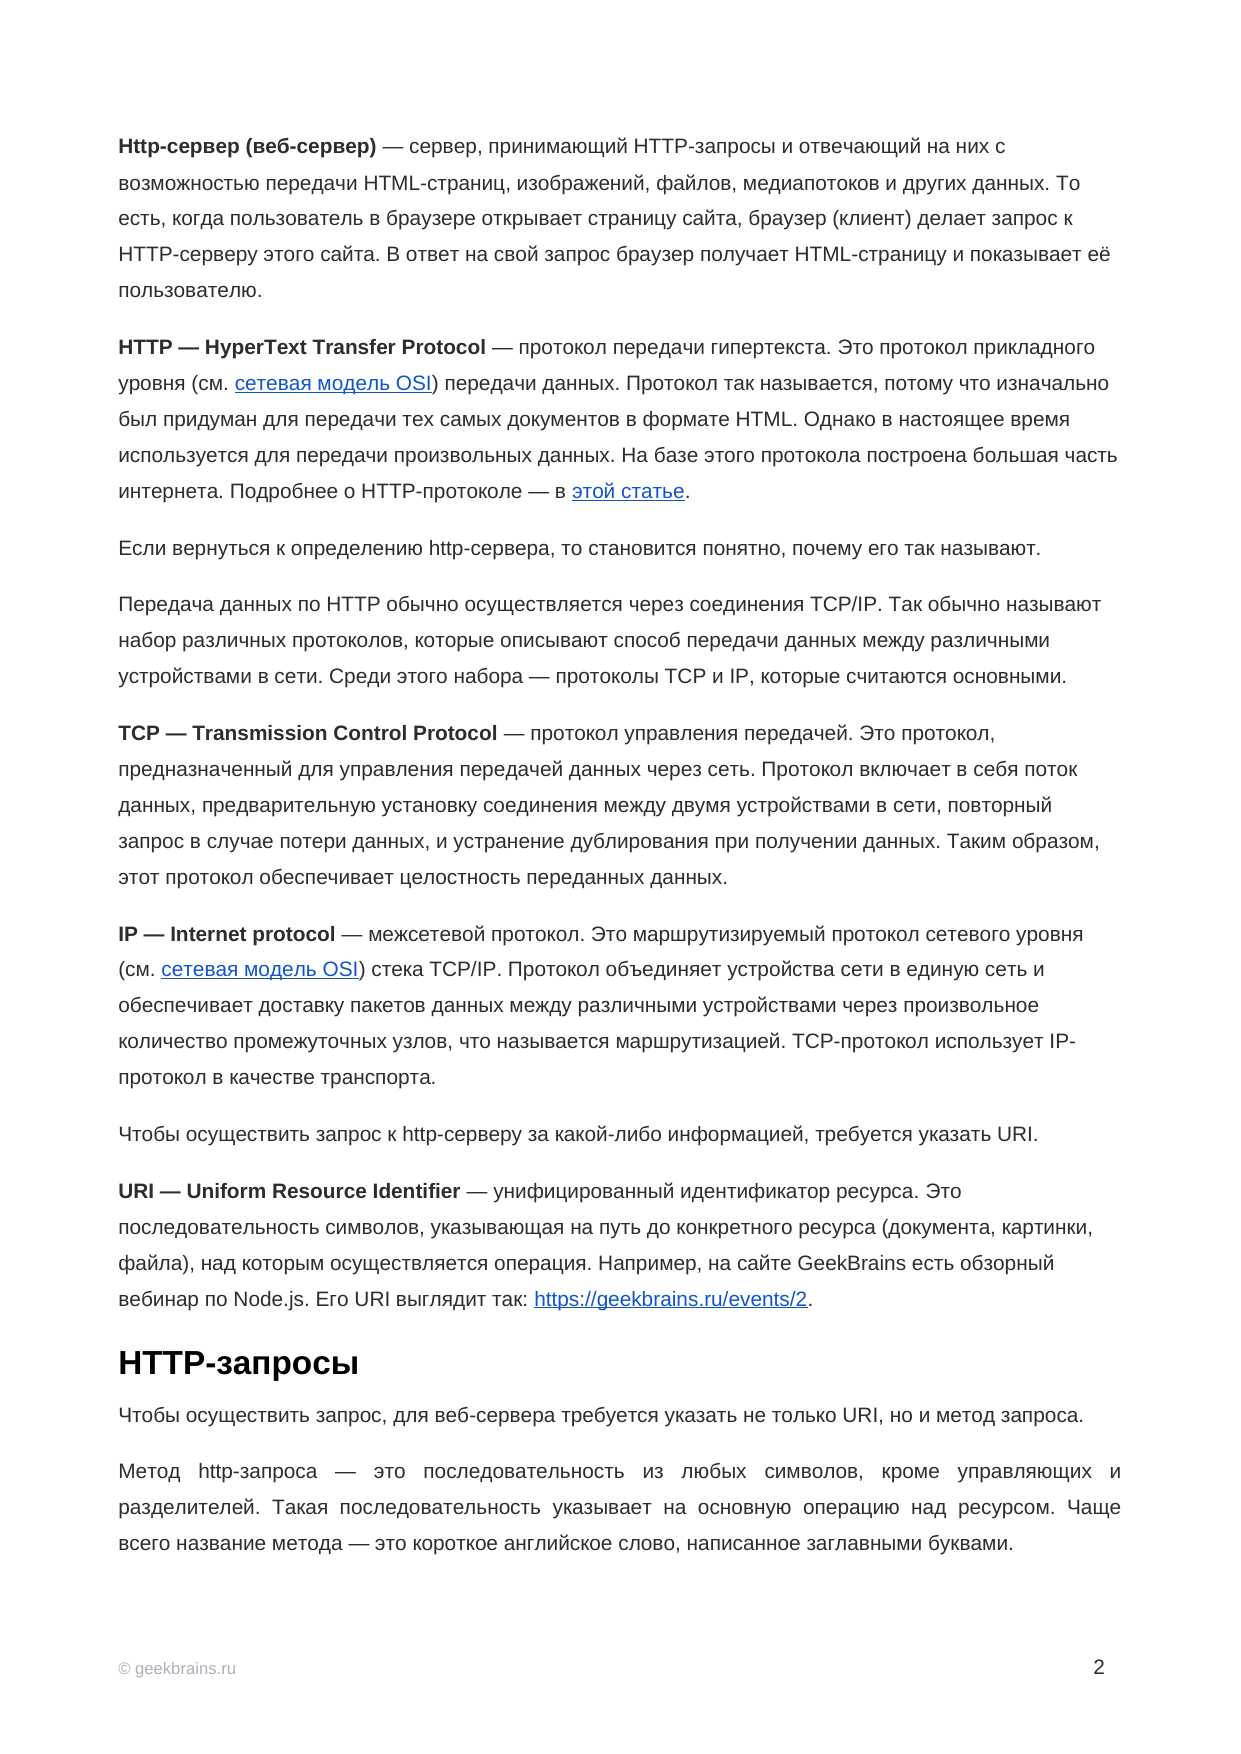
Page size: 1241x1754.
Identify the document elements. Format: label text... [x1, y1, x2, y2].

text TCP — Transmission Control Protocol — протокол управления передачей. Это протокол, предназначенный для управления передачей данных через сеть. Протокол включает в себя поток данных, предварительную установку соединения между двумя устройствами в сети, повторный запрос в случае потери данных, и устранение дублирования при получении данных. Таким образом, этот протокол обеспечивает целостность переданных данных. [118, 721, 1122, 888]
text Чтобы осуществить запрос к http-серверу за какой-либо информацией, требуется указать URI. [118, 1122, 1122, 1146]
text Если вернуться к определению http-сервера, то становится понятно, почему его так называют. [118, 535, 1122, 559]
text URI — Uniform Resource Identifier — унифицированный идентификатор ресурса. Это последовательность символов, указывающая на путь до конкретного ресурса (документа, картинки, файла), над которым осуществляется операция. Например, на сайте GeekBrains есть обзорный вебинар по Node.js. Его URI выглядит так: https://geekbrains.ru/events/2. [118, 1179, 1122, 1310]
text Http-сервер (веб-сервер) — сервер, принимающий HTTP-запросы и отвечающий на них с возможностью передачи HTML-страниц, изображений, файлов, медиапотоков и других данных. То есть, когда пользователь в браузере открывает страницу сайта, браузер (клиент) делает запрос к HTTP-серверу этого сайта. В ответ на свой запрос браузер получает HTML-страницу и показывает её пользователю. [118, 134, 1122, 302]
text Метод http-запроса — это последовательность из любых символов, кроме управляющих и разделителей. Такая последовательность указывает на основную операцию над ресурсом. Чаще всего название метода — это короткое английское слово, написанное заглавными буквами. [118, 1459, 1122, 1555]
text IP — Internet protocol — межсетевой протокол. Это маршрутизируемый протокол сетевого уровня (см. сетевая модель OSI) стека TCP/IP. Протокол объединяет устройства сети в единую сеть и обеспечивает доставку пакетов данных между различными устройствами через произвольное количество промежуточных узлов, что называется маршрутизацией. TCP-протокол использует IP-протокол в качестве транспорта. [118, 921, 1122, 1089]
text Передача данных по HTTP обычно осуществляется через соединения TCP/IP. Так обычно называют набор различных протоколов, которые описывают способ передачи данных между различными устройствами в сети. Среди этого набора — протоколы TCP и IP, которые считаются основными. [118, 592, 1122, 688]
subtitle HTTP-запросы [118, 1343, 1122, 1382]
text HTTP — HyperText Transfer Protocol — протокол передачи гипертекста. Это протокол прикладного уровня (см. сетевая модель OSI) передачи данных. Протокол так называется, потому что изначально был придуман для передачи тех самых документов в формате HTML. Однако в настоящее время используется для передачи произвольных данных. На базе этого протокола построена большая часть интернета. Подробнее о HTTP-протоколе — в этой статье. [118, 335, 1122, 503]
text Чтобы осуществить запрос, для веб-сервера требуется указать не только URI, но и метод запроса. [118, 1402, 1122, 1426]
